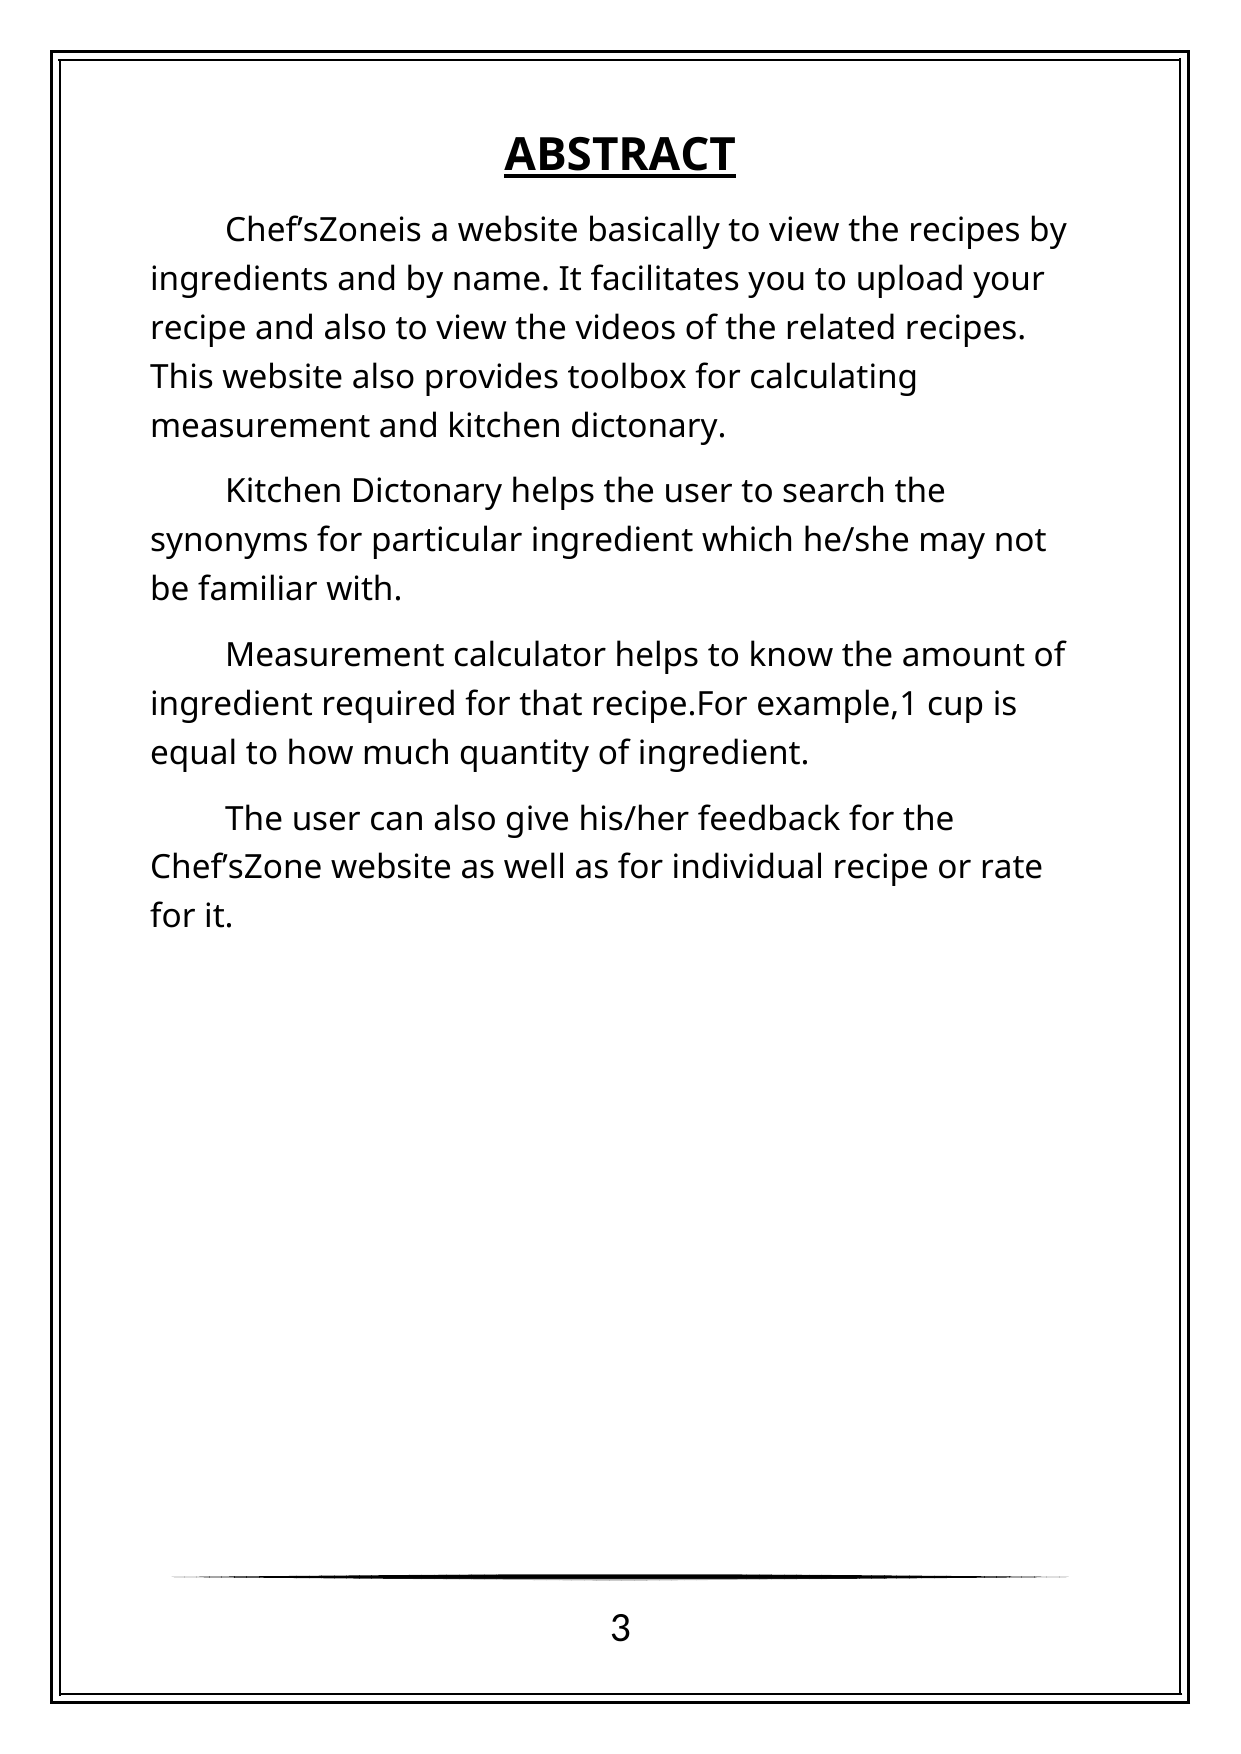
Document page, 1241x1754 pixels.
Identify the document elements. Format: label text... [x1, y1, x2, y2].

text The user can also give his/her feedback for the Chef’sZone website as well as for individual recipe or rate for it. [150, 794, 1090, 938]
text Measurement calculator helps to know the amount of ingredient required for that recipe.For example,1 cup is equal to how much quantity of ingredient. [150, 631, 1090, 774]
text Kitchen Dictonary helps the user to search the synonyms for particular ingredient which he/she may not be familiar with. [150, 467, 1090, 611]
text ABSTRACT [150, 122, 1090, 184]
picture [171, 1573, 1069, 1581]
text Chef’sZoneis a website basically to view the recipes by ingredients and by name. It facilitates you to upload your recipe and also to view the videos of the related recipes. This website also provides toolbox for calculating measurement and kitchen dictonary. [150, 206, 1090, 447]
